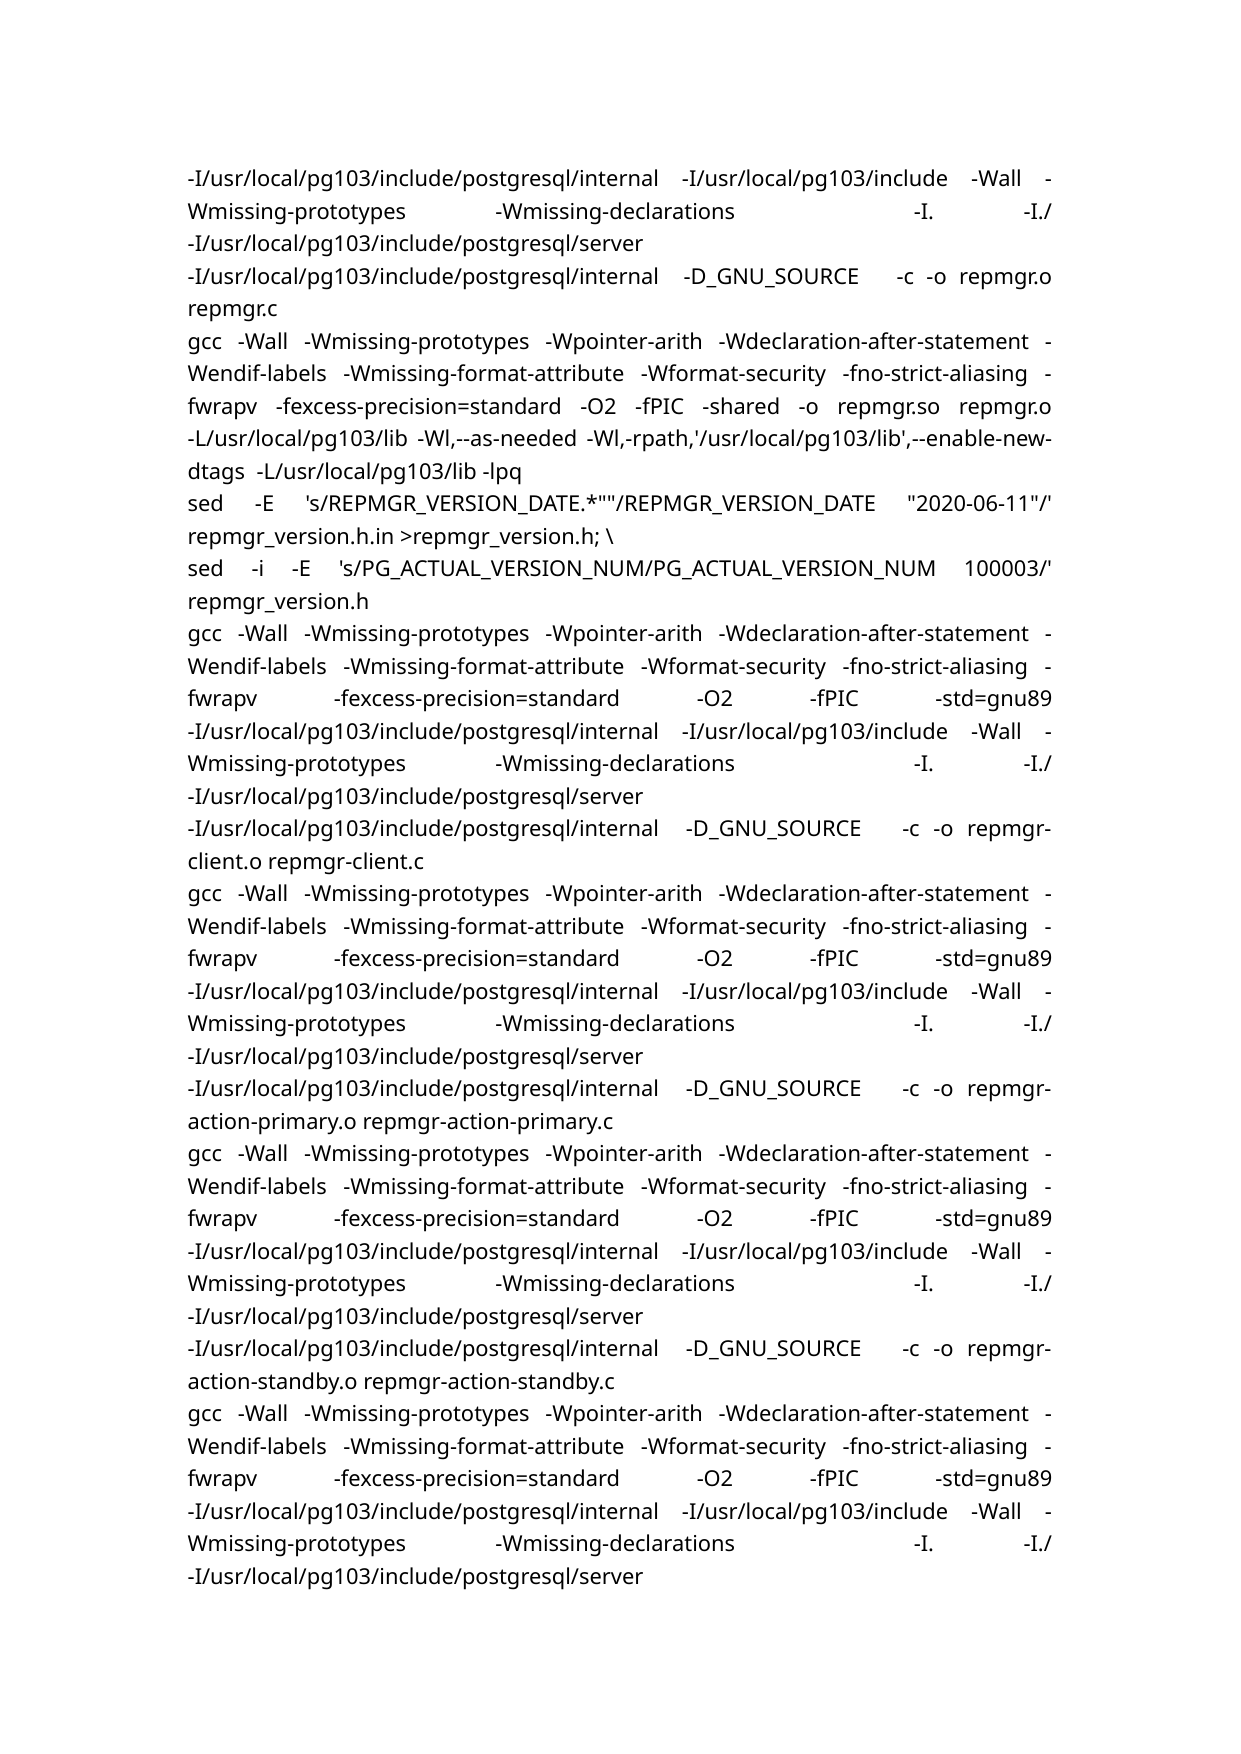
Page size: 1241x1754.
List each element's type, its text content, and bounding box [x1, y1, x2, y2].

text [187, 1397, 1053, 1592]
text sed -E 's/REPMGR_VERSION_DATE.*""/REPMGR_VERSION_DATE "2020-06-11"/' repmgr_version.h.in >repmgr_version.h; \ [187, 487, 1053, 552]
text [187, 162, 1053, 324]
text sed -i -E 's/PG_ACTUAL_VERSION_NUM/PG_ACTUAL_VERSION_NUM 100003/' repmgr_version.h [187, 552, 1053, 617]
text gcc -Wall -Wmissing-prototypes -Wpointer-arith -Wdeclaration-after-statement -Wendif-labels -Wmissing-format-attribute -Wformat-security -fno-strict-aliasing -fwrapv -fexcess-precision=standard -O2 -fPIC -shared -o repmgr.so repmgr.o -L/usr/local/pg103/lib -Wl,--as-needed -Wl,-rpath,'/usr/local/pg103/lib',--enable-new-dtags -L/usr/local/pg103/lib -lpq [187, 324, 1053, 487]
text gcc -Wall -Wmissing-prototypes -Wpointer-arith -Wdeclaration-after-statement -Wendif-labels -Wmissing-format-attribute -Wformat-security -fno-strict-aliasing -fwrapv -fexcess-precision=standard -O2 -fPIC -std=gnu89 -I/usr/local/pg103/include/postgresql/internal -I/usr/local/pg103/include -Wall -Wmissing-prototypes -Wmissing-declarations -I. -I./ -I/usr/local/pg103/include/postgresql/server -I/usr/local/pg103/include/postgresql/internal -D_GNU_SOURCE -c -o repmgr-client.o repmgr-client.c [187, 617, 1053, 877]
text gcc -Wall -Wmissing-prototypes -Wpointer-arith -Wdeclaration-after-statement -Wendif-labels -Wmissing-format-attribute -Wformat-security -fno-strict-aliasing -fwrapv -fexcess-precision=standard -O2 -fPIC -std=gnu89 -I/usr/local/pg103/include/postgresql/internal -I/usr/local/pg103/include -Wall -Wmissing-prototypes -Wmissing-declarations -I. -I./ -I/usr/local/pg103/include/postgresql/server -I/usr/local/pg103/include/postgresql/internal -D_GNU_SOURCE -c -o repmgr-action-primary.o repmgr-action-primary.c [187, 877, 1053, 1137]
text gcc -Wall -Wmissing-prototypes -Wpointer-arith -Wdeclaration-after-statement -Wendif-labels -Wmissing-format-attribute -Wformat-security -fno-strict-aliasing -fwrapv -fexcess-precision=standard -O2 -fPIC -std=gnu89 -I/usr/local/pg103/include/postgresql/internal -I/usr/local/pg103/include -Wall -Wmissing-prototypes -Wmissing-declarations -I. -I./ -I/usr/local/pg103/include/postgresql/server -I/usr/local/pg103/include/postgresql/internal -D_GNU_SOURCE -c -o repmgr-action-standby.o repmgr-action-standby.c [187, 1137, 1053, 1397]
